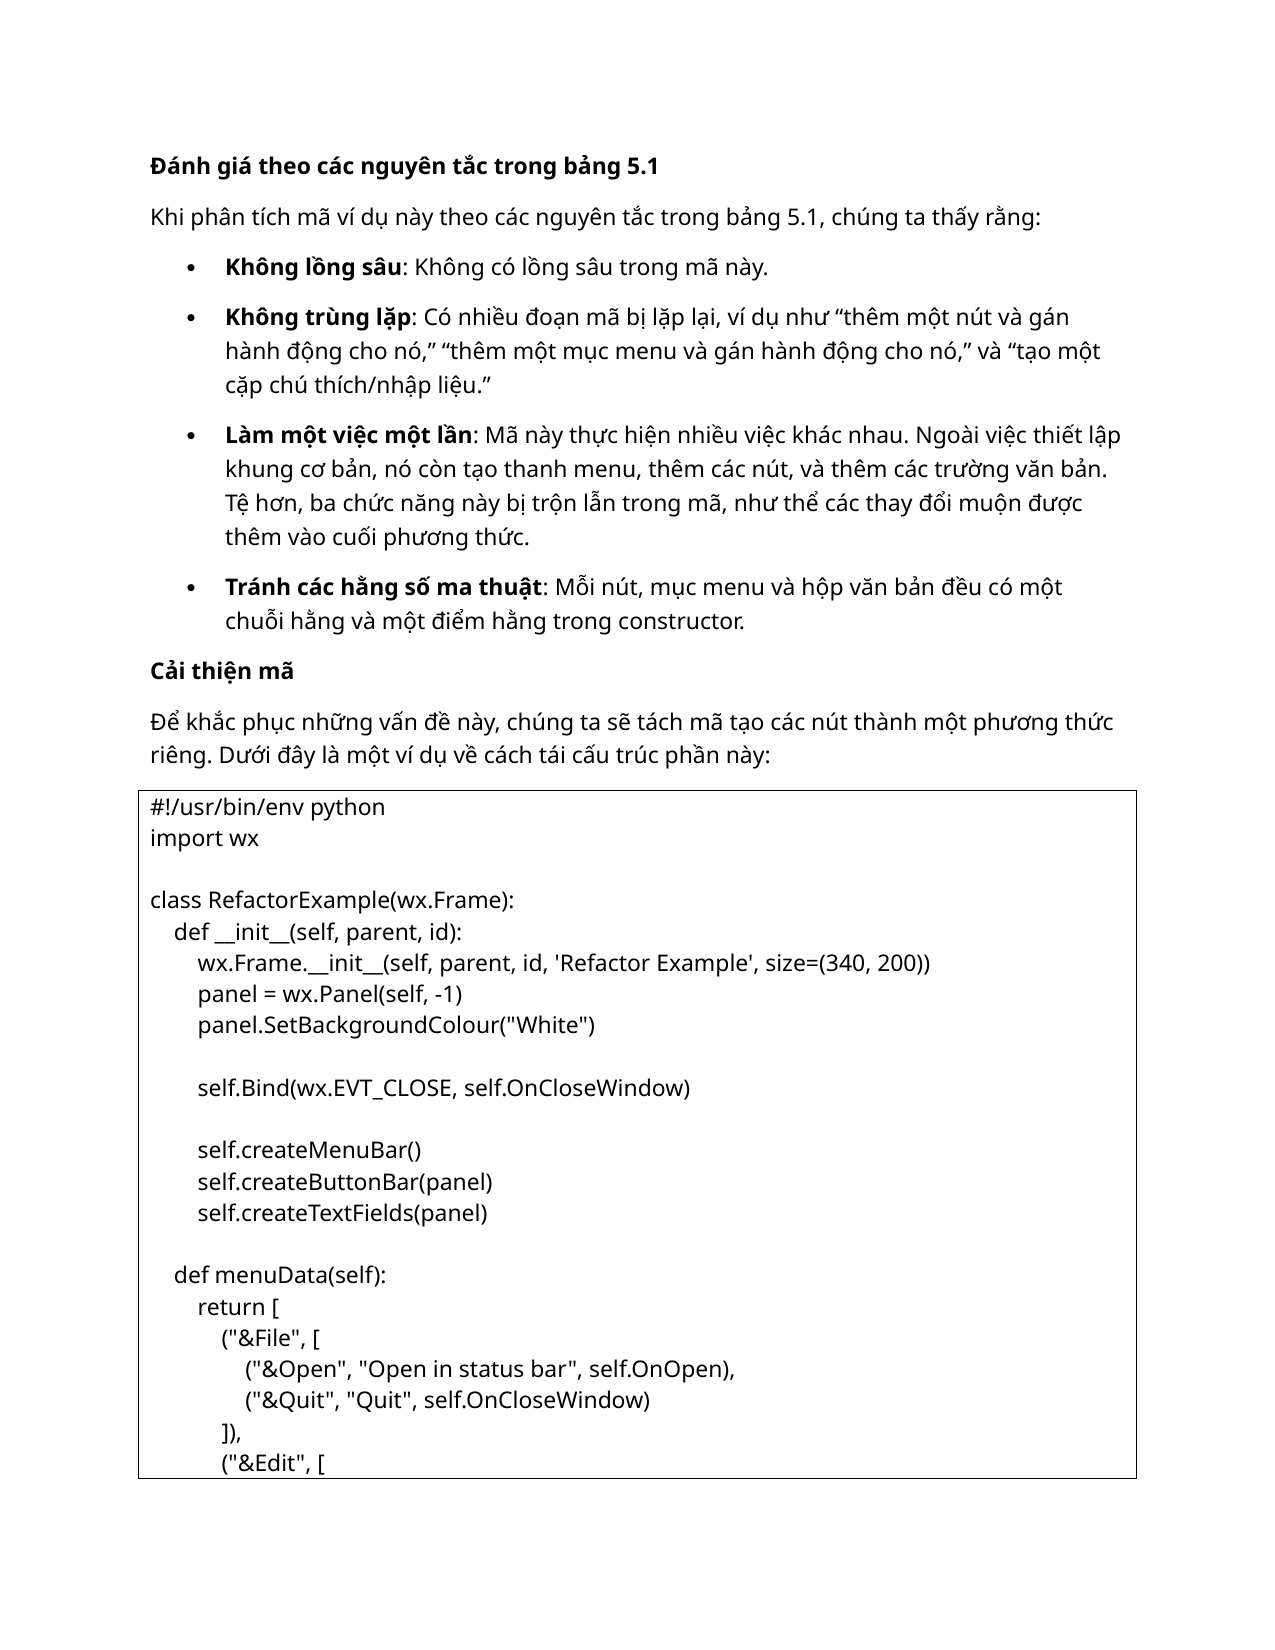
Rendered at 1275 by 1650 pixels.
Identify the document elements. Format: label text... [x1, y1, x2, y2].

list Không lồng sâu: Không có lồng sâu trong mã này. [187, 251, 1125, 282]
text Khi phân tích mã ví dụ này theo các nguyên tắc trong bảng 5.1, chúng ta thấy rằng: [150, 200, 1125, 232]
list Tránh các hằng số ma thuật: Mỗi nút, mục menu và hộp văn bản đều có một chuỗi hằng và một điểm hằng trong constructor. [187, 571, 1125, 636]
list Làm một việc một lần: Mã này thực hiện nhiều việc khác nhau. Ngoài việc thiết lập khung cơ bản, nó còn tạo thanh menu, thêm các nút, và thêm các trường văn bản. Tệ hơn, ba chức năng này bị trộn lẫn trong mã, như thể các thay đổi muộn được thêm vào cuối phương thức. [187, 419, 1125, 552]
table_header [139, 791, 1136, 1478]
list Không trùng lặp: Có nhiều đoạn mã bị lặp lại, ví dụ như “thêm một nút và gán hành động cho nó,” “thêm một mục menu và gán hành động cho nó,” và “tạo một cặp chú thích/nhập liệu.” [187, 301, 1125, 400]
text Cải thiện mã [150, 655, 1125, 686]
text Đánh giá theo các nguyên tắc trong bảng 5.1 [150, 150, 1125, 181]
text Để khắc phục những vấn đề này, chúng ta sẽ tách mã tạo các nút thành một phương thức riêng. Dưới đây là một ví dụ về cách tái cấu trúc phần này: [150, 705, 1125, 770]
